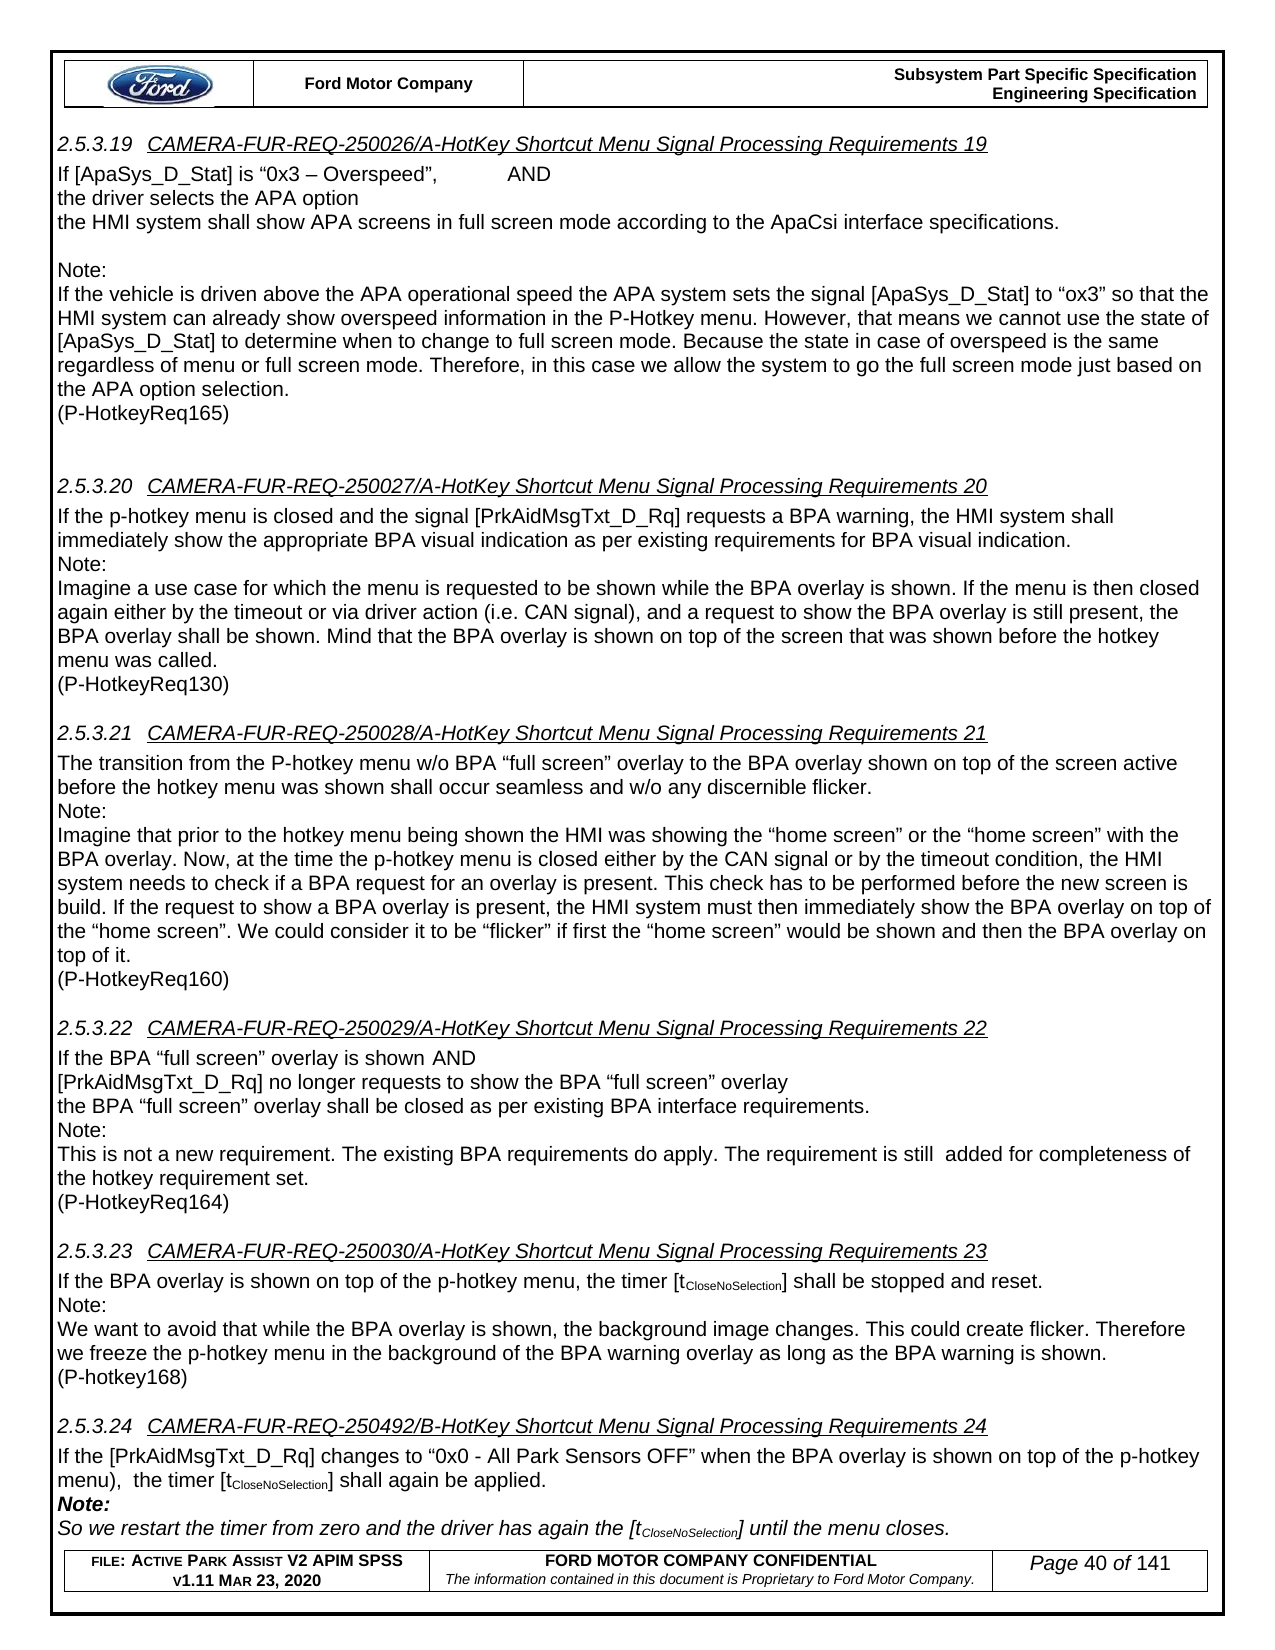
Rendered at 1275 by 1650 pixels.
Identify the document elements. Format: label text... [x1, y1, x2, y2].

text (P-HotkeyReq164) [57, 1190, 1215, 1214]
text If the BPA “full screen” overlay is shown AND [57, 1046, 1215, 1070]
text We want to avoid that while the BPA overlay is shown, the background image changes. This could create flicker. Therefore we freeze the p-hotkey menu in the background of the BPA warning overlay as long as the BPA warning is shown. [57, 1317, 1215, 1365]
text the BPA “full screen” overlay shall be closed as per existing BPA interface requirements. [57, 1094, 1215, 1118]
text Note: [57, 257, 1215, 281]
text [PrkAidMsgTxt_D_Rq] no longer requests to show the BPA “full screen” overlay [57, 1070, 1215, 1094]
text (P-HotkeyReq130) [57, 672, 1215, 696]
text Note: [57, 1492, 1215, 1516]
text So we restart the timer from zero and the driver has again the [tCloseNoSelection] until the menu closes. [57, 1516, 1215, 1540]
text Note: [57, 1118, 1215, 1142]
picture [103, 61, 215, 107]
text (P-HotkeyReq165) [57, 401, 1215, 425]
text (P-HotkeyReq160) [57, 967, 1215, 991]
text Imagine that prior to the hotkey menu being shown the HMI was showing the “home screen” or the “home screen” with the BPA overlay. Now, at the time the p-hotkey menu is closed either by the CAN signal or by the timeout condition, the HMI system needs to check if a BPA request for an overlay is present. This check has to be performed before the new screen is build. If the request to show a BPA overlay is present, the HMI system must then immediately show the BPA overlay on top of the “home screen”. We could consider it to be “flicker” if first the “home screen” would be shown and then the BPA overlay on top of it. [57, 823, 1215, 967]
text Note: [57, 799, 1215, 823]
subtitle CAMERA-FUR-REQ-250027/A-HotKey Shortcut Menu Signal Processing Requirements 20 [57, 474, 1215, 498]
text If the [PrkAidMsgTxt_D_Rq] changes to “0x0 - All Park Sensors OFF” when the BPA overlay is shown on top of the p-hotkey menu), the timer [tCloseNoSelection] shall again be applied. [57, 1444, 1215, 1492]
text If the p-hotkey menu is closed and the signal [PrkAidMsgTxt_D_Rq] requests a BPA warning, the HMI system shall immediately show the appropriate BPA visual indication as per existing requirements for BPA visual indication. [57, 504, 1215, 552]
subtitle CAMERA-FUR-REQ-250029/A-HotKey Shortcut Menu Signal Processing Requirements 22 [57, 1016, 1215, 1040]
subtitle CAMERA-FUR-REQ-250028/A-HotKey Shortcut Menu Signal Processing Requirements 21 [57, 721, 1215, 745]
text Imagine a use case for which the menu is requested to be shown while the BPA overlay is shown. If the menu is then closed again either by the timeout or via driver action (i.e. CAN signal), and a request to show the BPA overlay is still present, the BPA overlay shall be shown. Mind that the BPA overlay is shown on top of the screen that was shown before the hotkey menu was called. [57, 576, 1215, 672]
subtitle CAMERA-FUR-REQ-250026/A-HotKey Shortcut Menu Signal Processing Requirements 19 [57, 131, 1215, 155]
text Note: [57, 1293, 1215, 1317]
text the driver selects the APA option [57, 186, 1215, 209]
subtitle CAMERA-FUR-REQ-250492/B-HotKey Shortcut Menu Signal Processing Requirements 24 [57, 1414, 1215, 1438]
text the HMI system shall show APA screens in full screen mode according to the ApaCsi interface specifications. [57, 209, 1215, 257]
text This is not a new requirement. The existing BPA requirements do apply. The requirement is still added for completeness of the hotkey requirement set. [57, 1142, 1215, 1190]
text (P-hotkey168) [57, 1365, 1215, 1389]
text If the BPA overlay is shown on top of the p-hotkey menu, the timer [tCloseNoSelection] shall be stopped and reset. [57, 1269, 1215, 1293]
text The transition from the P-hotkey menu w/o BPA “full screen” overlay to the BPA overlay shown on top of the screen active before the hotkey menu was shown shall occur seamless and w/o any discernible flicker. [57, 751, 1215, 799]
text Note: [57, 552, 1215, 576]
text If the vehicle is driven above the APA operational speed the APA system sets the signal [ApaSys_D_Stat] to “ox3” so that the HMI system can already show overspeed information in the P-Hotkey menu. However, that means we cannot use the state of [ApaSys_D_Stat] to determine when to change to full screen mode. Because the state in case of overspeed is the same regardless of menu or full screen mode. Therefore, in this case we allow the system to go the full screen mode just based on the APA option selection. [57, 281, 1215, 401]
text If [ApaSys_D_Stat] is “0x3 – Overspeed”, AND [57, 162, 1215, 186]
subtitle CAMERA-FUR-REQ-250030/A-HotKey Shortcut Menu Signal Processing Requirements 23 [57, 1239, 1215, 1263]
